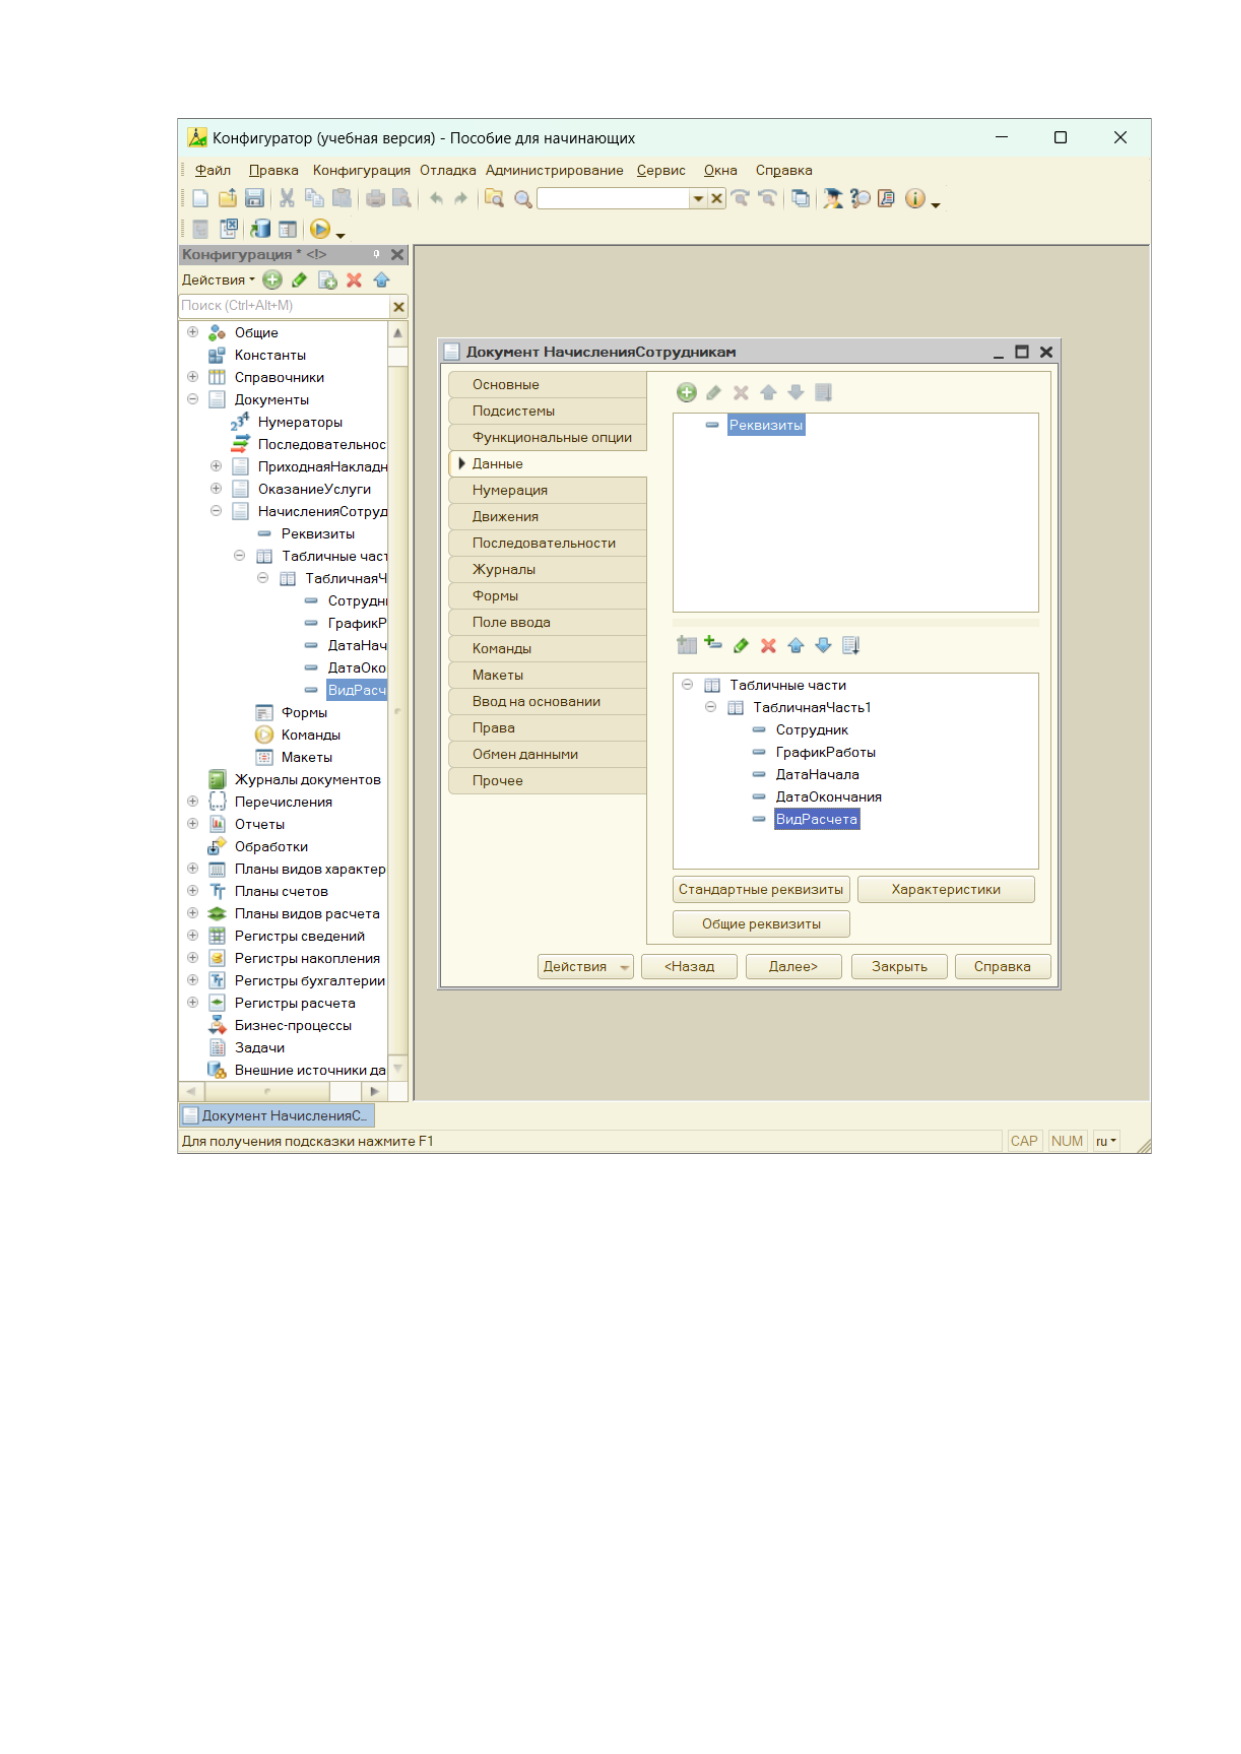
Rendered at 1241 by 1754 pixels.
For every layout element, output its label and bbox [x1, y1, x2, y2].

picture [177, 118, 1152, 1154]
